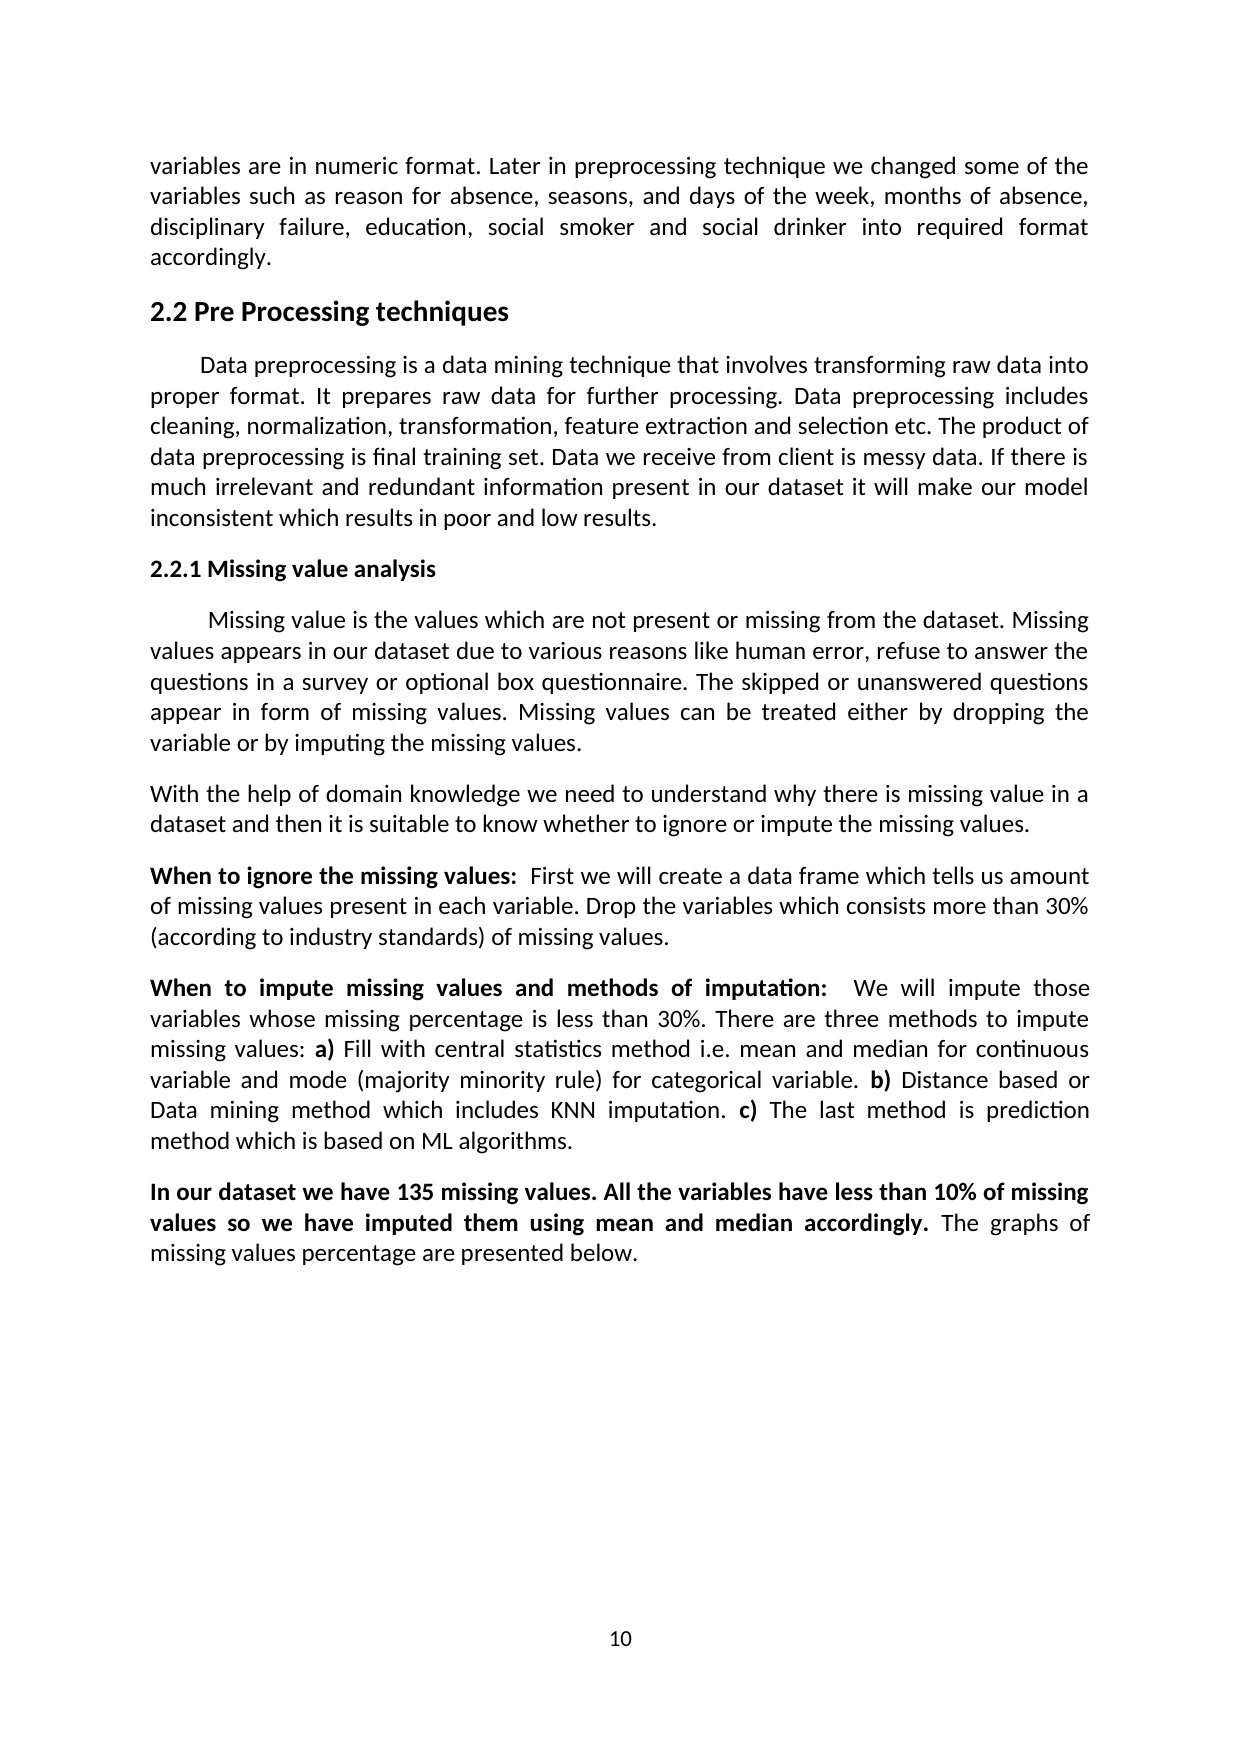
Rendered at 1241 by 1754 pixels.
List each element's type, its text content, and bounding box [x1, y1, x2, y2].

text 2.2.1 Missing value analysis [150, 553, 1090, 584]
text When to ignore the missing values: First we will create a data frame which tells us amount of missing values present in each variable. Drop the variables which consists more than 30% (according to industry standards) of missing values. [150, 860, 1090, 952]
text Missing value is the values which are not present or missing from the dataset. Missing values appears in our dataset due to various reasons like human error, refuse to answer the questions in a survey or optional box questionnaire. The skipped or unanswered questions appear in form of missing values. Missing values can be treated either by dropping the variable or by imputing the missing values. [150, 605, 1090, 757]
text 2.2 Pre Processing techniques [150, 293, 1090, 328]
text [150, 150, 1090, 272]
text Data preprocessing is a data mining technique that involves transforming raw data into proper format. It prepares raw data for further processing. Data preprocessing includes cleaning, normalization, transformation, feature extraction and selection etc. The product of data preprocessing is final training set. Data we receive from client is messy data. If there is much irrelevant and redundant information present in our dataset it will make our model inconsistent which results in poor and low results. [150, 349, 1090, 532]
text With the help of domain knowledge we need to understand why there is missing value in a dataset and then it is suitable to know whether to ignore or impute the missing values. [150, 778, 1090, 839]
text In our dataset we have 135 missing values. All the variables have less than 10% of missing values so we have imputed them using mean and median accordingly. The graphs of missing values percentage are presented below. [150, 1176, 1090, 1268]
text When to impute missing values and methods of imputation: We will impute those variables whose missing percentage is less than 30%. There are three methods to impute missing values: a) Fill with central statistics method i.e. mean and median for continuous variable and mode (majority minority rule) for categorical variable. b) Distance based or Data mining method which includes KNN imputation. c) The last method is prediction method which is based on ML algorithms. [150, 972, 1090, 1156]
